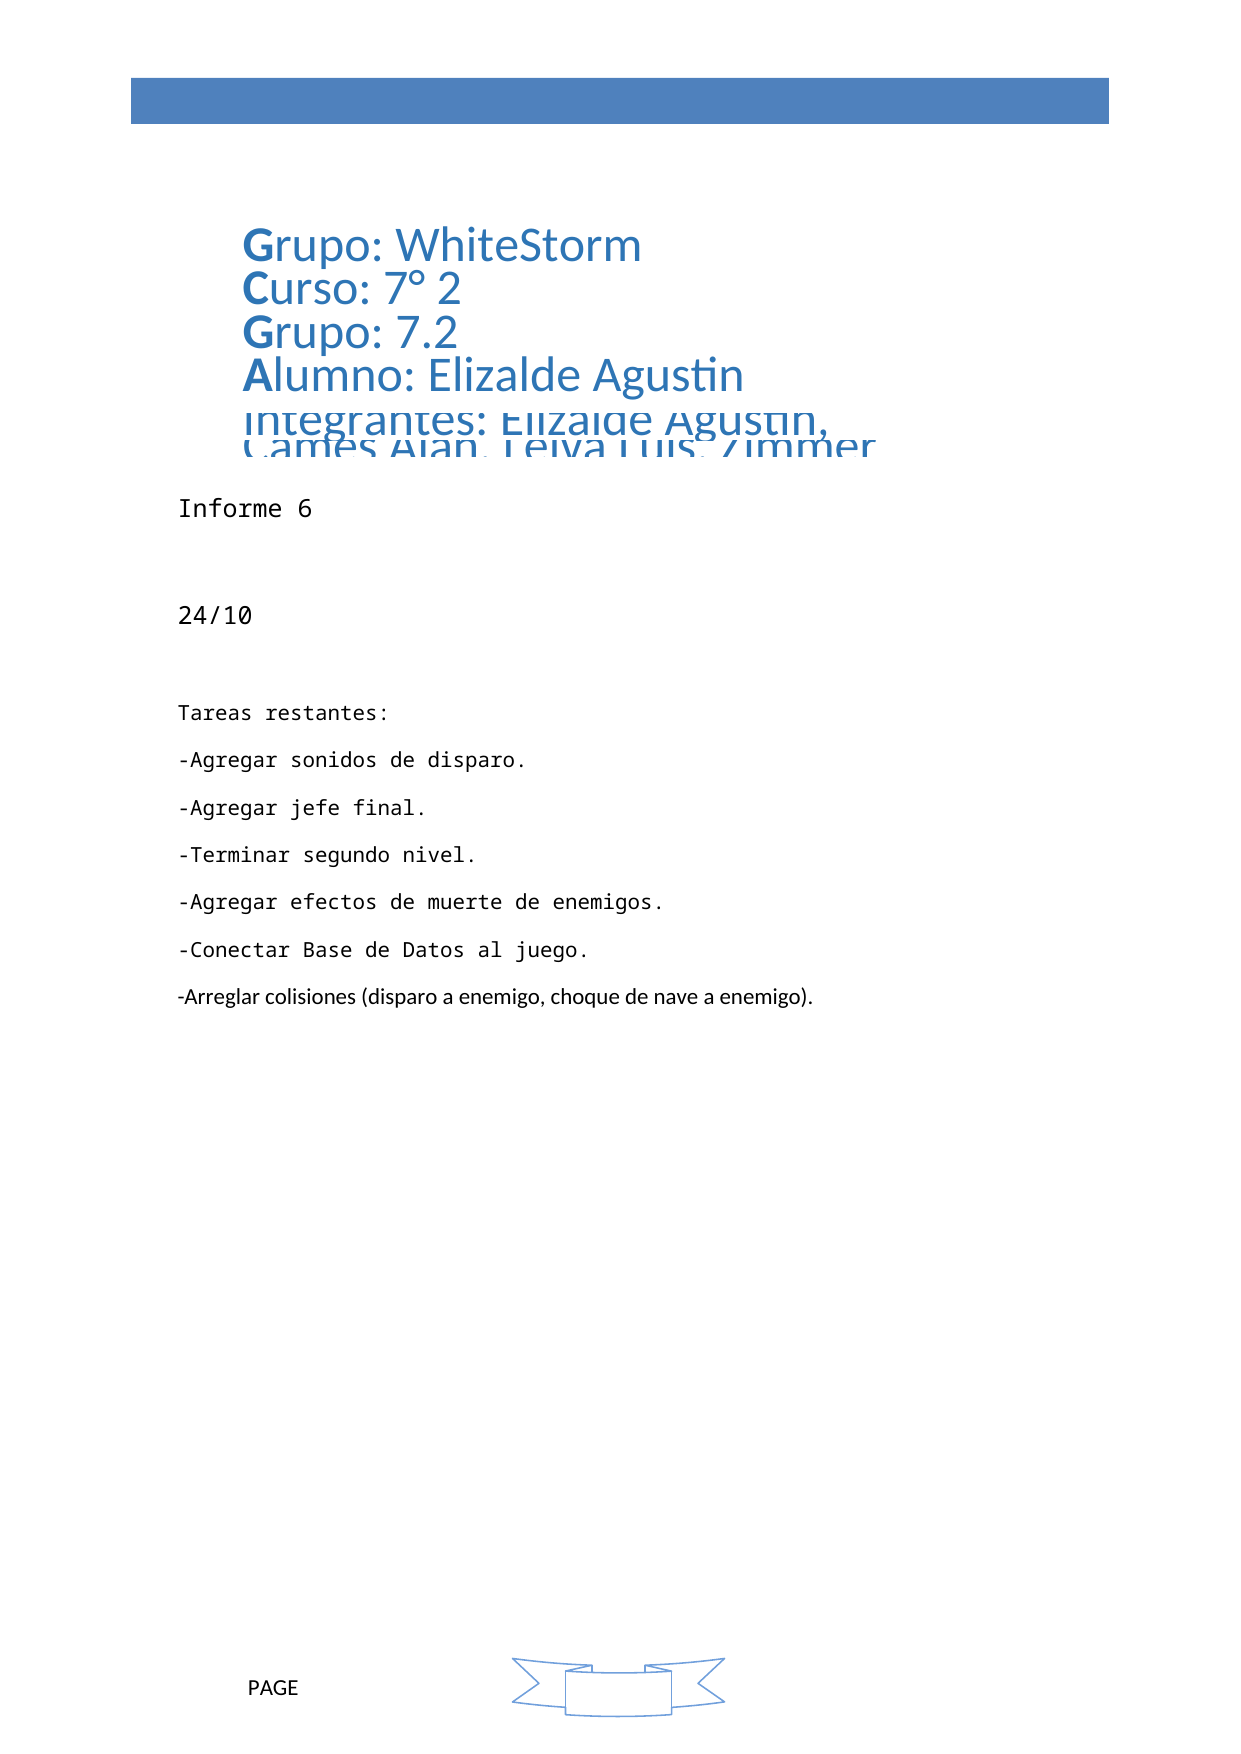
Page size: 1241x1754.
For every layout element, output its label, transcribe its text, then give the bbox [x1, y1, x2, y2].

text 24/10 [177, 597, 1063, 632]
text -Agregar sonidos de disparo. [177, 746, 1063, 774]
text Informe 6 [177, 194, 1063, 525]
text -Agregar efectos de muerte de enemigos. [177, 887, 1063, 916]
text -Conectar Base de Datos al juego. [177, 935, 1063, 963]
text -Agregar jefe final. [177, 793, 1063, 821]
text Tareas restantes: [177, 698, 1063, 727]
text -Terminar segundo nivel. [177, 840, 1063, 868]
text -Arreglar colisiones (disparo a enemigo, choque de nave a enemigo). [177, 982, 1063, 1010]
